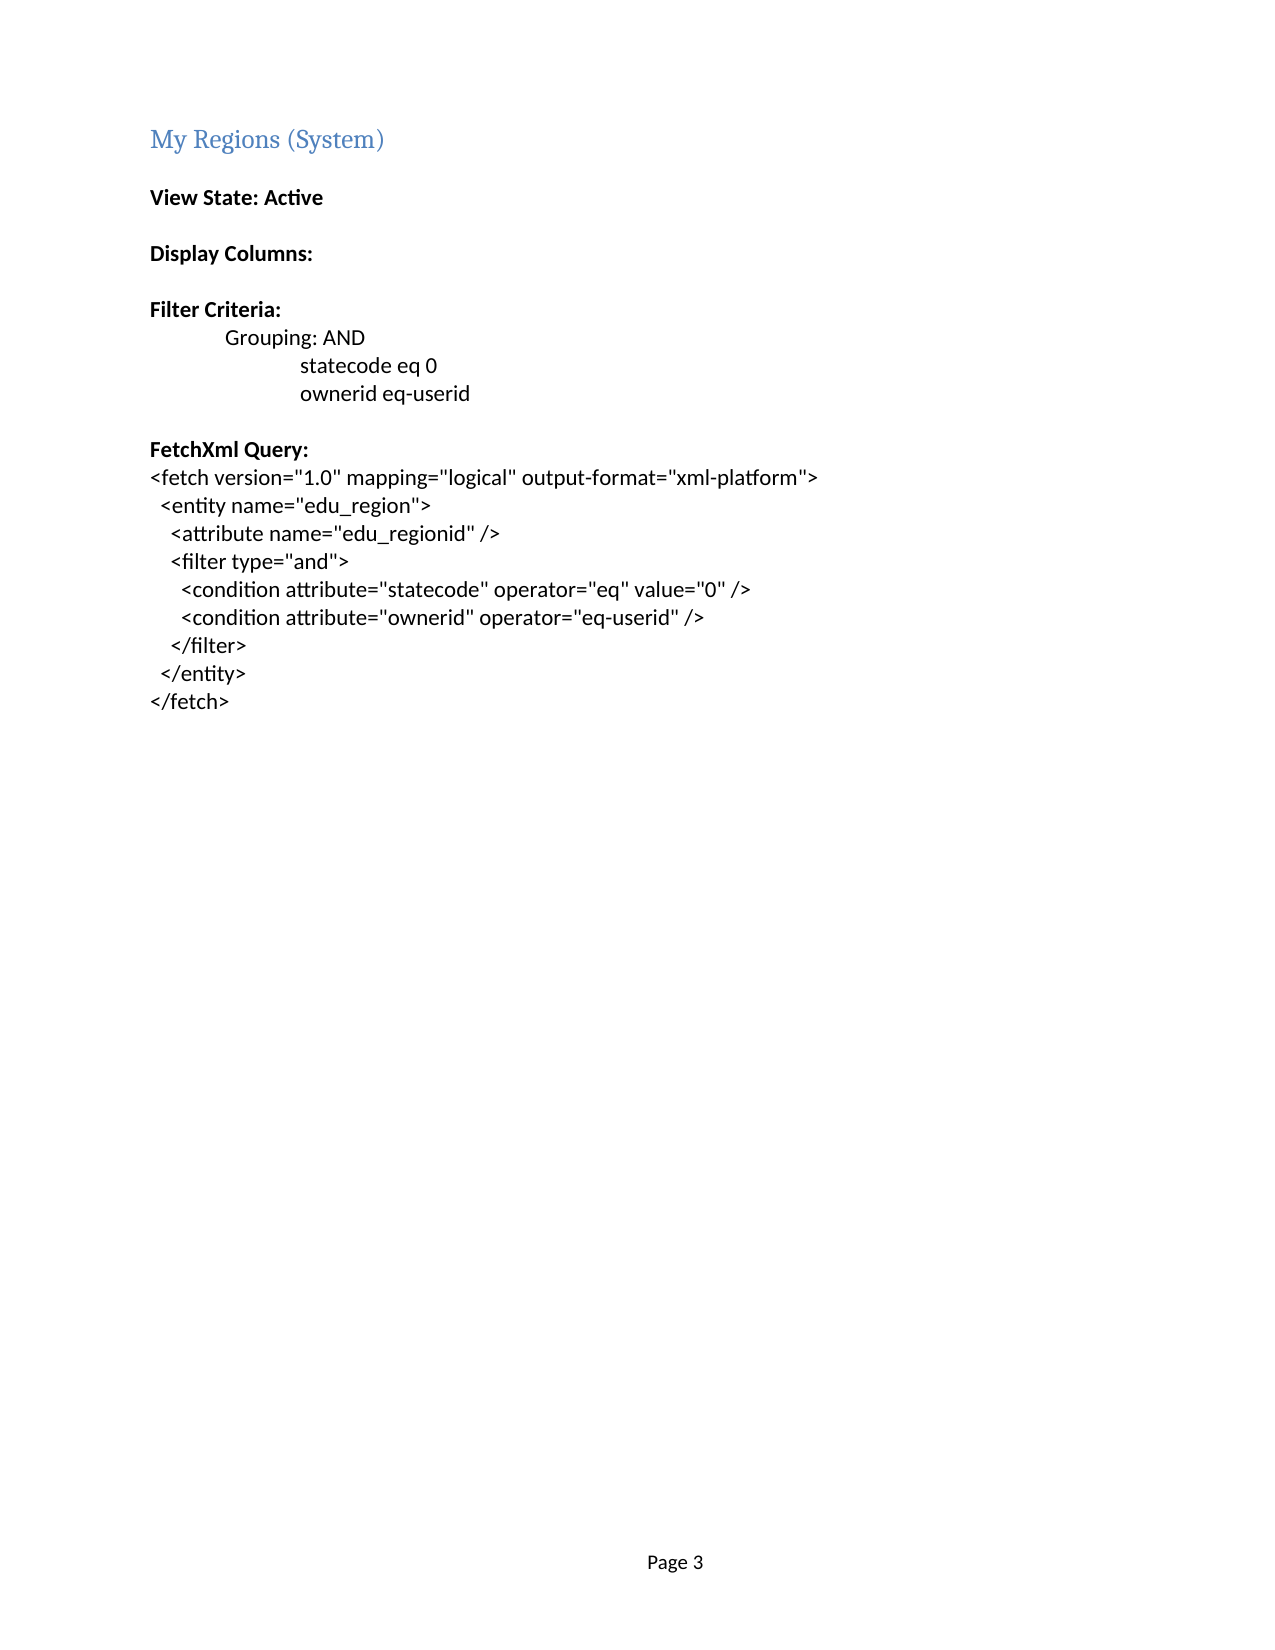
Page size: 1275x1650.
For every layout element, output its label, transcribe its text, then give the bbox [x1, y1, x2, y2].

text <condition attribute="statecode" operator="eq" value="0" /> [150, 575, 1200, 603]
text Filter Criteria: [150, 295, 1200, 323]
text <fetch version="1.0" mapping="logical" output-format="xml-platform"> [150, 463, 1200, 491]
text FetchXml Query: [150, 435, 1200, 463]
text </filter> [150, 631, 1200, 659]
text <attribute name="edu_regionid" /> [150, 519, 1200, 547]
text </entity> [150, 659, 1200, 687]
text </fetch> [150, 687, 1200, 715]
text statecode eq 0 [150, 351, 1200, 379]
text Display Columns: [150, 239, 1200, 267]
text <filter type="and"> [150, 547, 1200, 575]
text <entity name="edu_region"> [150, 491, 1200, 519]
text ownerid eq-userid [150, 379, 1200, 407]
text <condition attribute="ownerid" operator="eq-userid" /> [150, 603, 1200, 631]
subtitle My Regions (System) [150, 124, 1200, 155]
text View State: Active [150, 183, 1200, 211]
text Grouping: AND [150, 323, 1200, 351]
